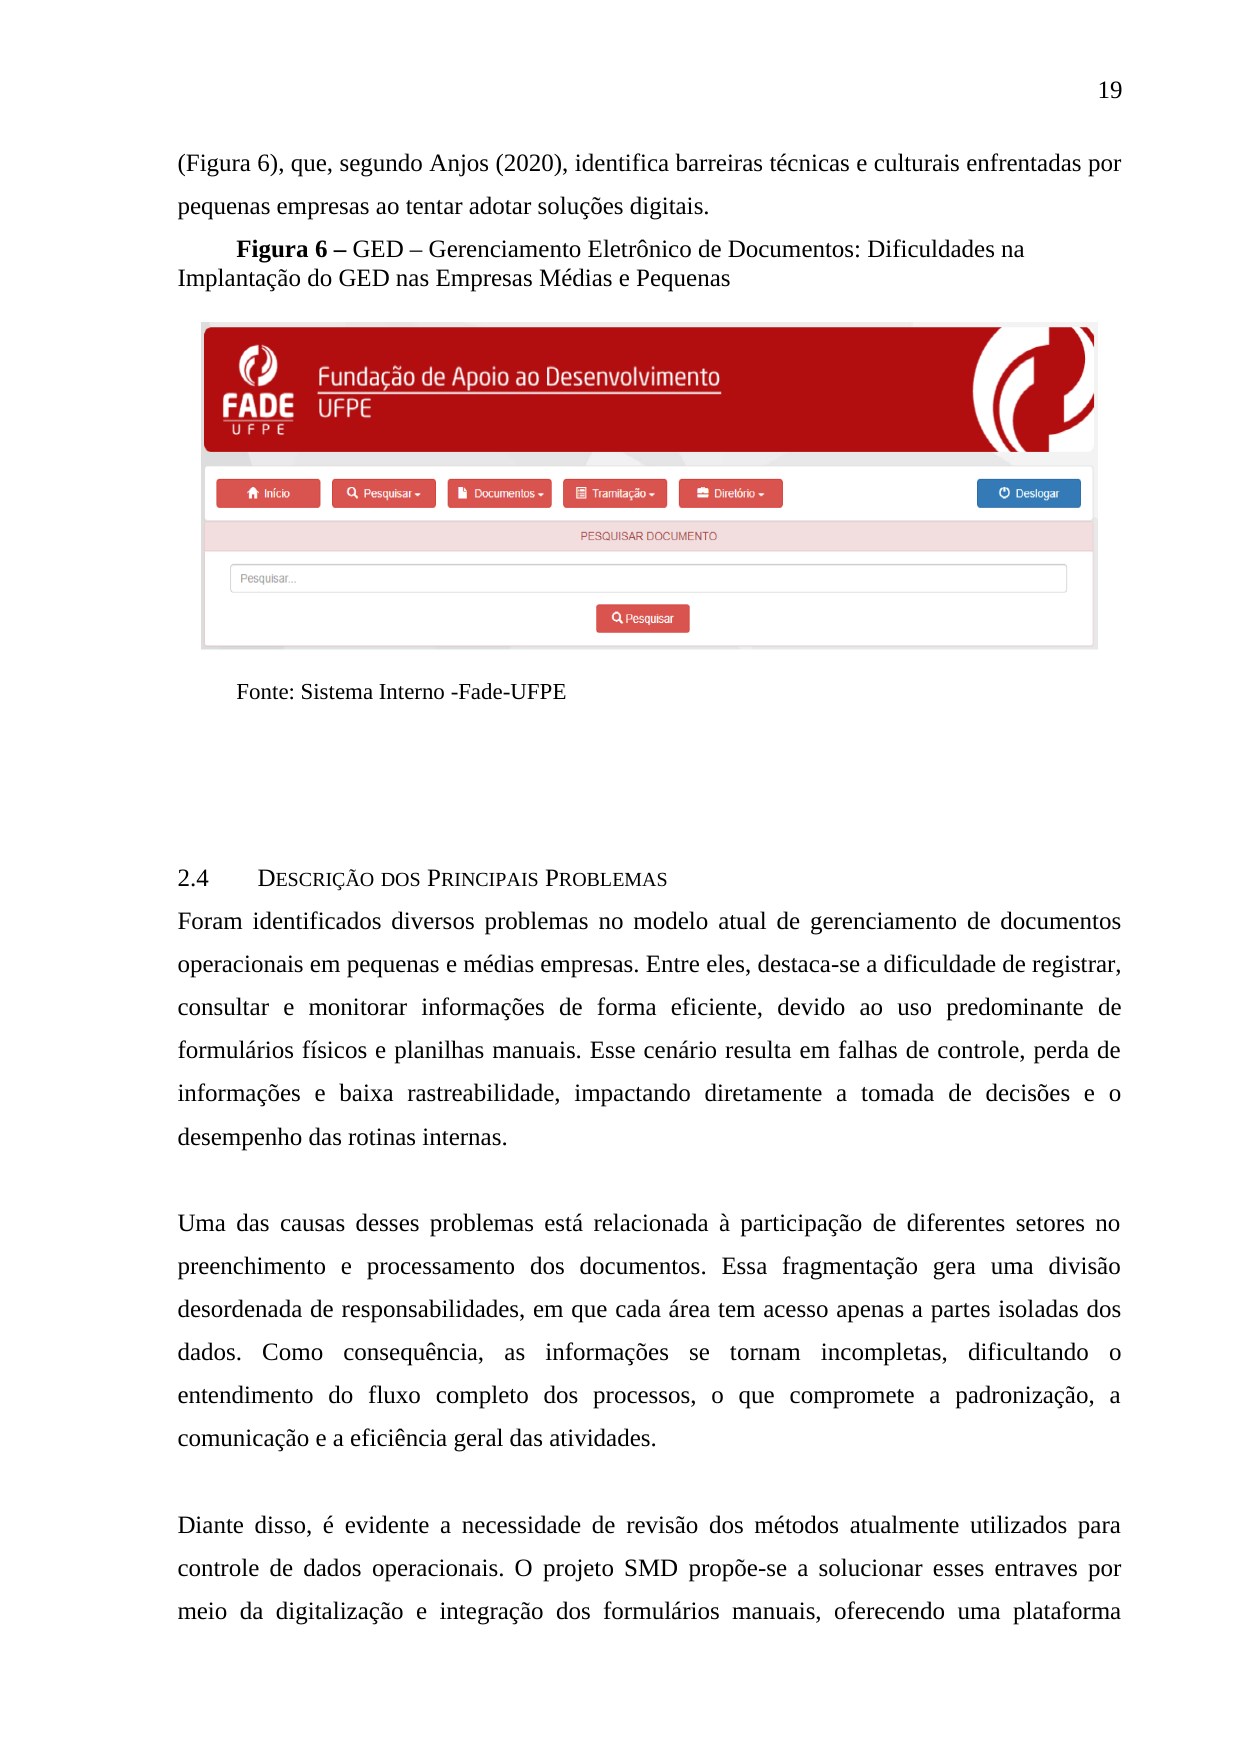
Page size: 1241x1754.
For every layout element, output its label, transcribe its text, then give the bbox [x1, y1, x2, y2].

text Uma das causas desses problemas está relacionada à participação de diferentes setores no preenchimento e processamento dos documentos. Essa fragmentação gera uma divisão desordenada de responsabilidades, em que cada área tem acesso apenas a partes isoladas dos dados. Como consequência, as informações se tornam incompletas, dificultando o entendimento do fluxo completo dos processos, o que compromete a padronização, a comunicação e a eficiência geral das atividades. [177, 1208, 1122, 1452]
subtitle Descrição dos Principais Problemas [177, 863, 1122, 892]
text Foram identificados diversos problemas no modelo atual de gerenciamento de documentos operacionais em pequenas e médias empresas. Entre eles, destaca-se a dificuldade de registrar, consultar e monitorar informações de forma eficiente, devido ao uso predominante de formulários físicos e planilhas manuais. Esse cenário resulta em falhas de controle, perda de informações e baixa rastreabilidade, impactando diretamente a tomada de decisões e o desempenho das rotinas internas. [177, 906, 1122, 1150]
picture [201, 320, 1099, 650]
text Figura 6 – GED – Gerenciamento Eletrônico de Documentos: Dificuldades na Implantação do GED nas Empresas Médias e Pequenas [177, 234, 1122, 291]
text Fonte: Sistema Interno -Fade-UFPE [177, 678, 1122, 705]
